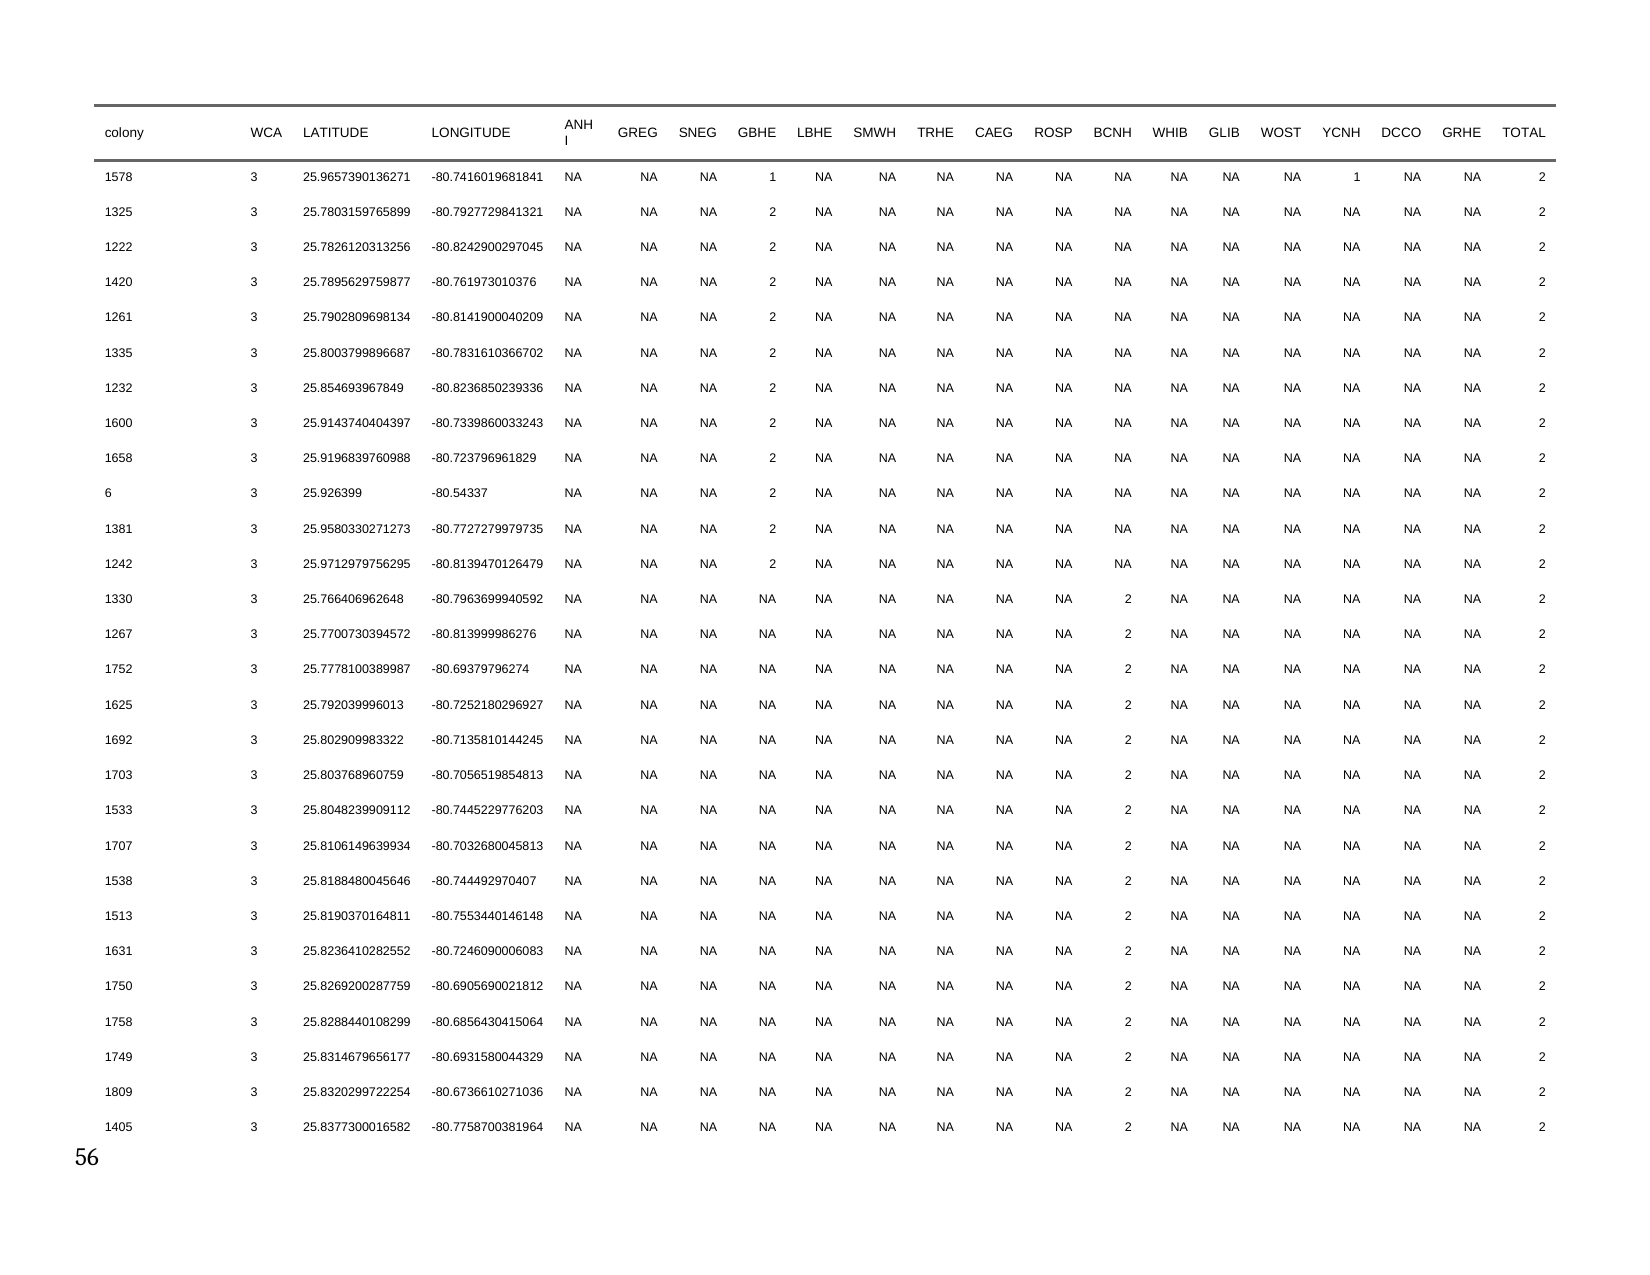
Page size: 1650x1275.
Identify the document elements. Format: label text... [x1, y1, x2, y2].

table_header BCNH [1083, 107, 1142, 159]
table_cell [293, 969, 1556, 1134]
table_header ANHI [554, 107, 607, 159]
table_header colony [94, 107, 240, 159]
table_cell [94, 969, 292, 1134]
table_header CAEG [964, 107, 1023, 159]
table_header GREG [607, 107, 668, 159]
table_header ROSP [1023, 107, 1083, 159]
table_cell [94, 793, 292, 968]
table_header LATITUDE [293, 107, 421, 159]
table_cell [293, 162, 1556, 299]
table_header SMWH [843, 107, 906, 159]
table_header TRHE [906, 107, 964, 159]
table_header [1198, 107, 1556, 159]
table_header LONGITUDE [421, 107, 554, 159]
table_header GBHE [727, 107, 786, 159]
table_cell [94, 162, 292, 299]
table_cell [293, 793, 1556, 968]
table_header WHIB [1142, 107, 1198, 159]
table_header WCA [240, 107, 292, 159]
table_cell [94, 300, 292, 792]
table_header LBHE [786, 107, 843, 159]
table_header SNEG [668, 107, 727, 159]
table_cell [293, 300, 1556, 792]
